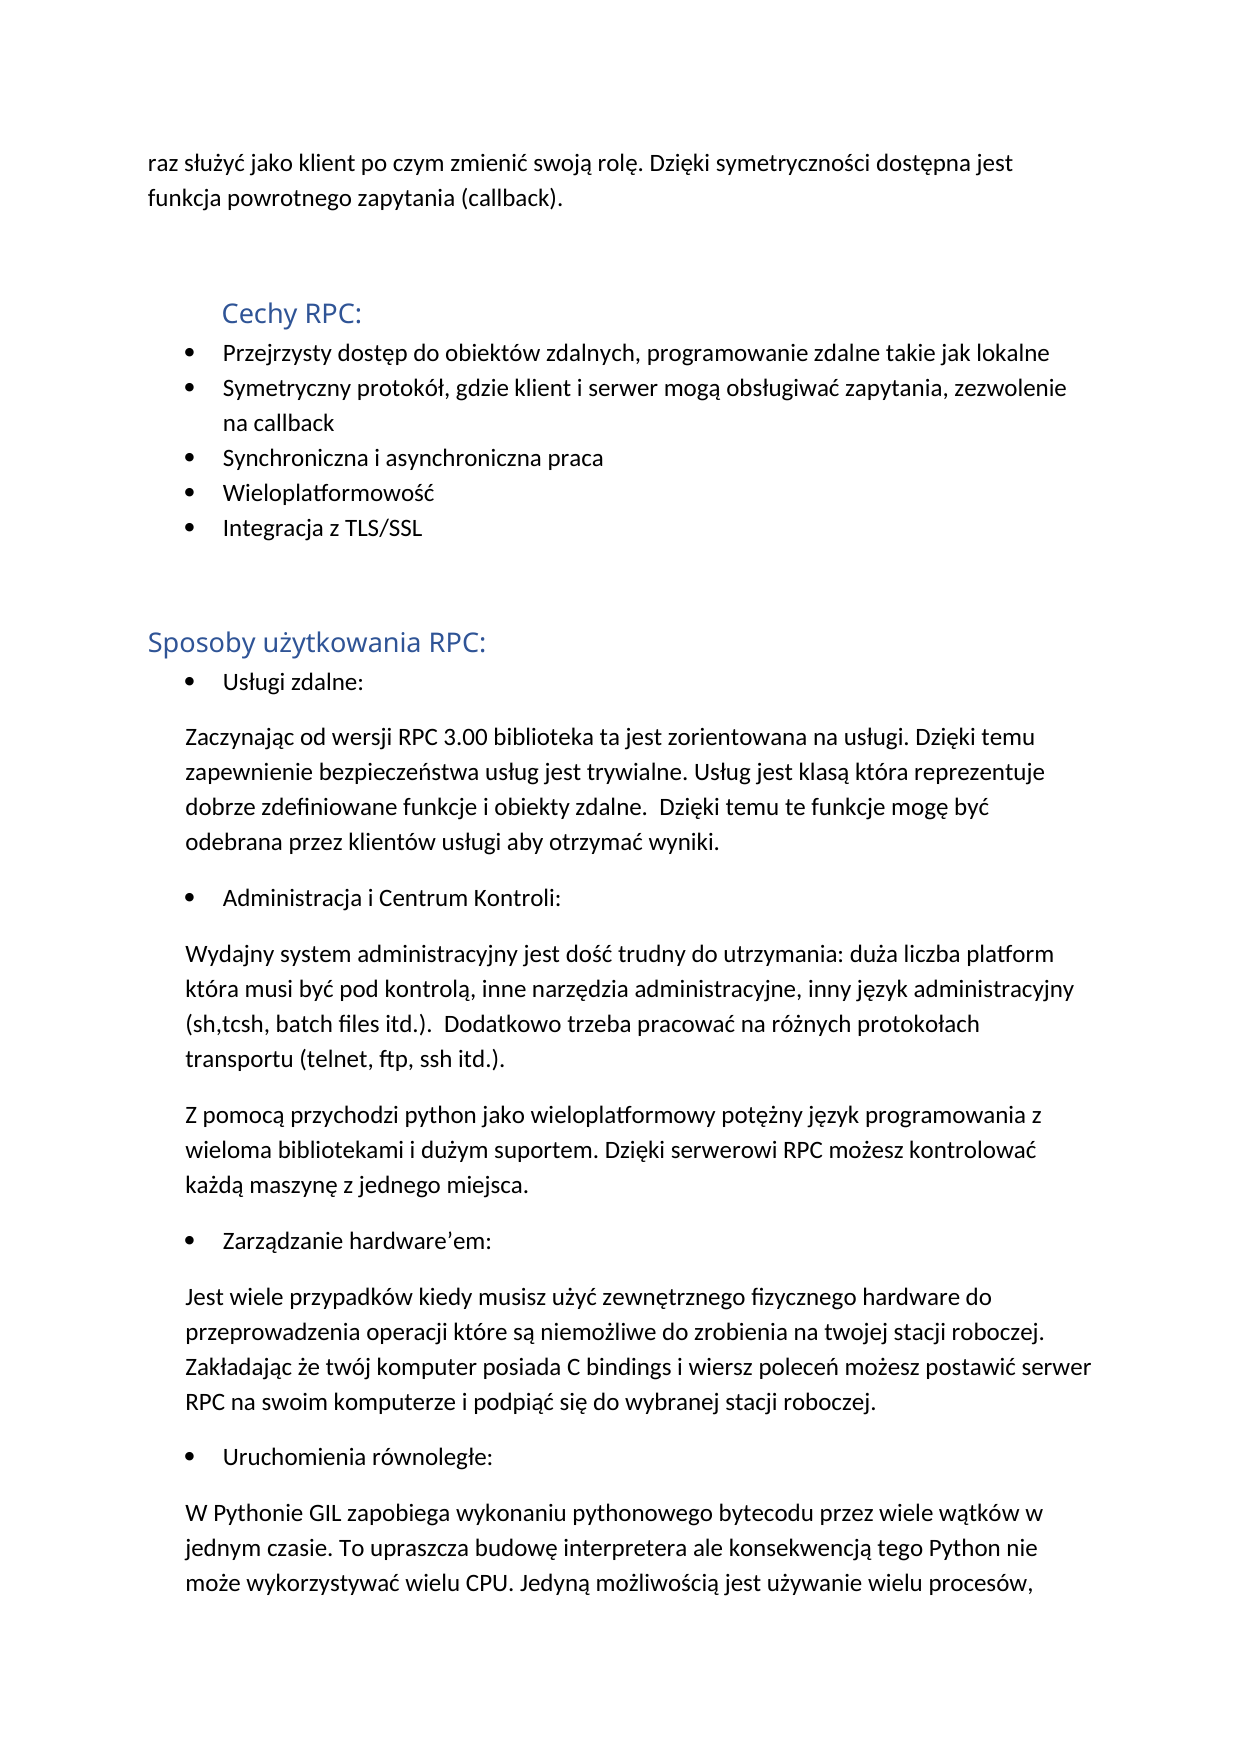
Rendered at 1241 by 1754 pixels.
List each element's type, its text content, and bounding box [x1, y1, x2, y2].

list Integracja z TLS/SSL [185, 512, 1093, 542]
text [148, 148, 1093, 213]
list Wieloplatformowość [185, 477, 1093, 507]
subtitle Sposoby użytkowania RPC: [148, 623, 1093, 660]
list Usługi zdalne: [185, 666, 1093, 696]
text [185, 1497, 1093, 1598]
text Zaczynając od wersji RPC 3.00 biblioteka ta jest zorientowana na usługi. Dzięki temu zapewnienie bezpieczeństwa usług jest trywialne. Usług jest klasą która reprezentuje dobrze zdefiniowane funkcje i obiekty zdalne. Dzięki temu te funkcje mogę być odebrana przez klientów usługi aby otrzymać wyniki. [185, 722, 1093, 857]
list Przejrzysty dostęp do obiektów zdalnych, programowanie zdalne takie jak lokalne [185, 337, 1093, 367]
list Zarządzanie hardware’em: [185, 1225, 1093, 1255]
text Wydajny system administracyjny jest dość trudny do utrzymania: duża liczba platform która musi być pod kontrolą, inne narzędzia administracyjne, inny język administracyjny (sh,tcsh, batch files itd.). Dodatkowo trzeba pracować na różnych protokołach transportu (telnet, ftp, ssh itd.). [185, 938, 1093, 1074]
list Uruchomienia równoległe: [185, 1442, 1093, 1472]
list Symetryczny protokół, gdzie klient i serwer mogą obsługiwać zapytania, zezwolenie na callback [185, 372, 1093, 437]
text Z pomocą przychodzi python jako wieloplatformowy potężny język programowania z wieloma bibliotekami i dużym suportem. Dzięki serwerowi RPC możesz kontrolować każdą maszynę z jednego miejsca. [185, 1099, 1093, 1199]
text Jest wiele przypadków kiedy musisz użyć zewnętrznego fizycznego hardware do przeprowadzenia operacji które są niemożliwe do zrobienia na twojej stacji roboczej. Zakładając że twój komputer posiada C bindings i wiersz poleceń możesz postawić serwer RPC na swoim komputerze i podpiąć się do wybranej stacji roboczej. [185, 1281, 1093, 1416]
list Synchroniczna i asynchroniczna praca [185, 442, 1093, 472]
list Administracja i Centrum Kontroli: [185, 882, 1093, 913]
subtitle Cechy RPC: [148, 294, 1093, 331]
